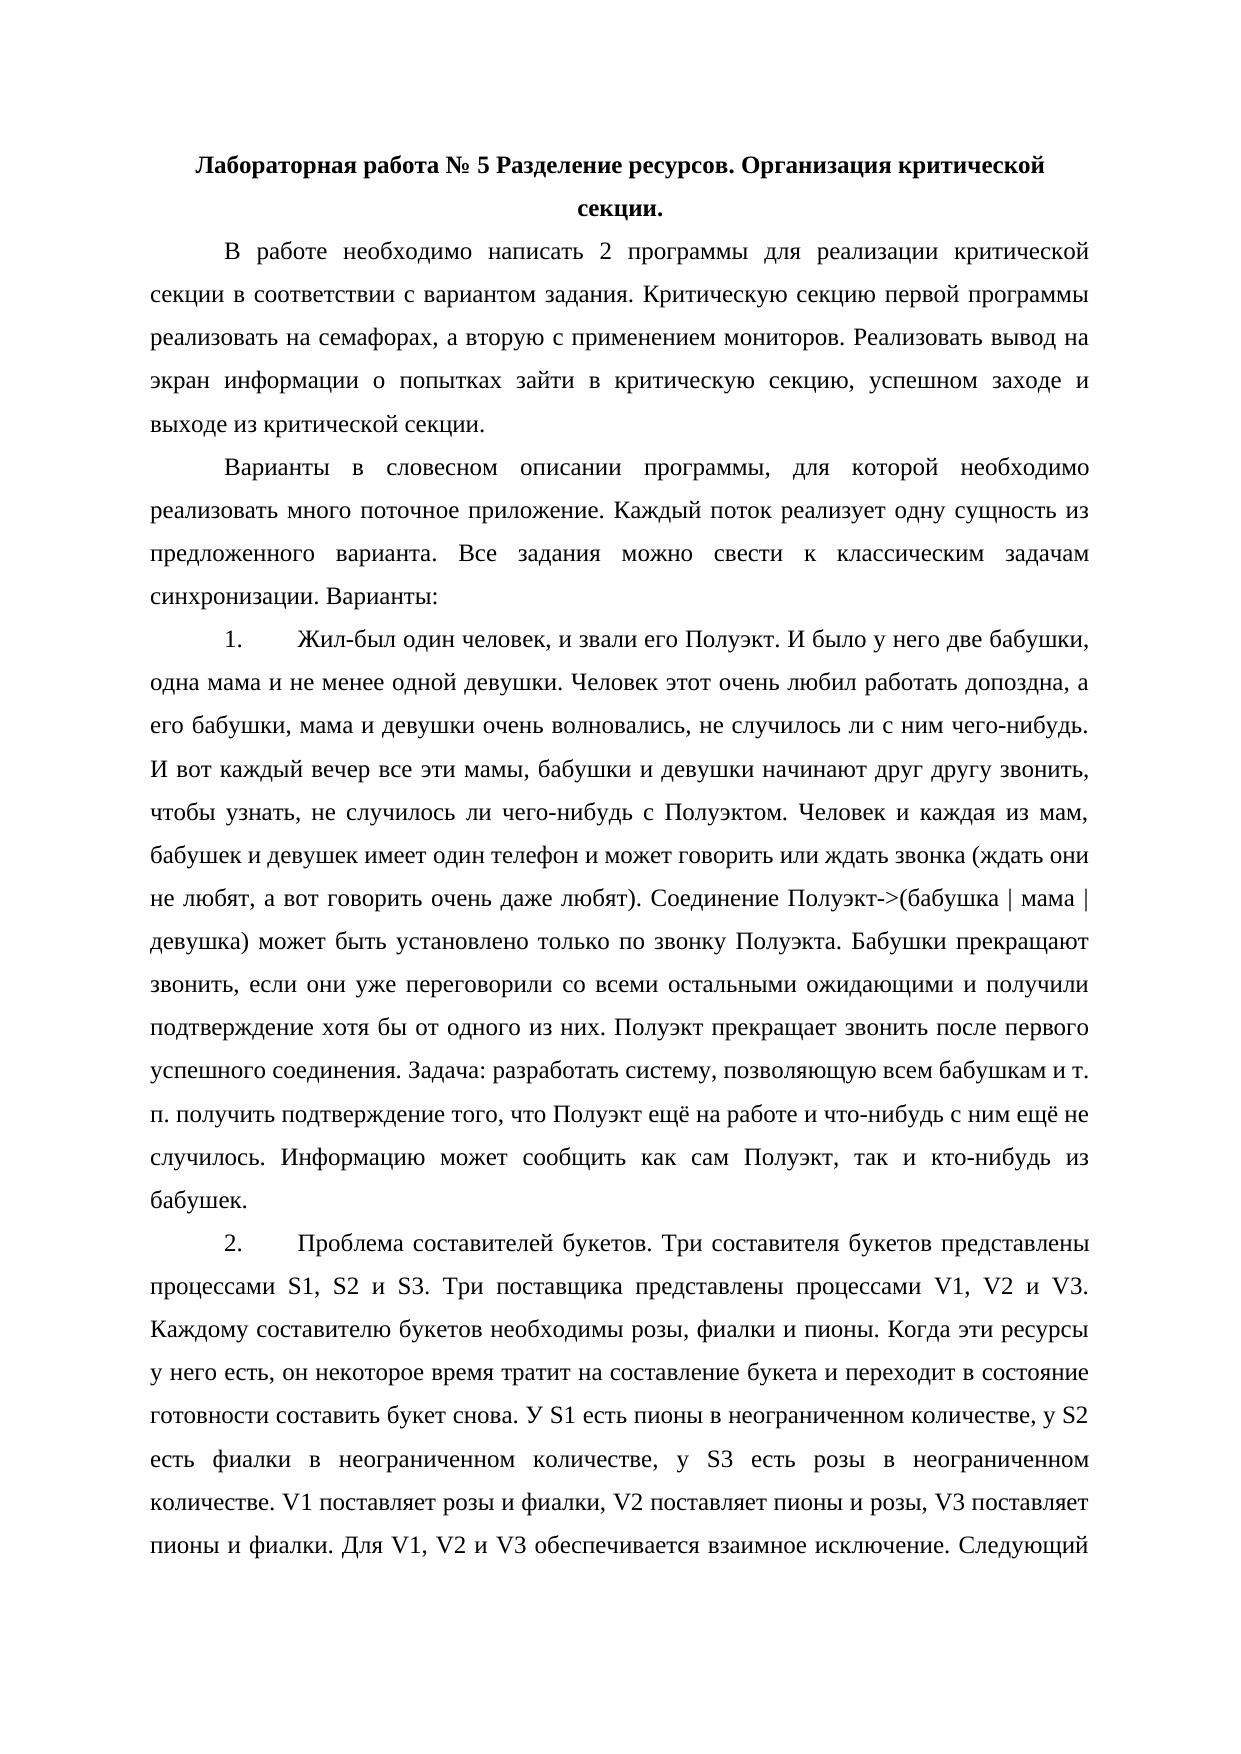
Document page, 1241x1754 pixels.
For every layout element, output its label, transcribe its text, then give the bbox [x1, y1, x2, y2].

text Лабораторная работа № 5 Разделение ресурсов. Организация критической секции. [150, 150, 1090, 222]
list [150, 1228, 1090, 1559]
text Варианты в словесном описании программы, для которой необходимо реализовать много поточное приложение. Каждый поток реализует одну сущность из предложенного варианта. Все задания можно свести к классическим задачам синхронизации. Варианты: [150, 452, 1090, 610]
text В работе необходимо написать 2 программы для реализации критической секции в соответствии с вариантом задания. Критическую секцию первой программы реализовать на семафорах, а вторую с применением мониторов. Реализовать вывод на экран информации о попытках зайти в критическую секцию, успешном заходе и выходе из критической секции. [150, 236, 1090, 437]
list Жил-был один человек, и звали его Полуэкт. И было у него две бабушки, одна мама и не менее одной девушки. Человек этот очень любил работать допоздна, а его бабушки, мама и девушки очень волновались, не случилось ли с ним чего-нибудь. И вот каждый вечер все эти мамы, бабушки и девушки начинают друг другу звонить, чтобы узнать, не случилось ли чего-нибудь с Полуэктом. Человек и каждая из мам, бабушек и девушек имеет один телефон и может говорить или ждать звонка (ждать они не любят, а вот говорить очень даже любят). Соединение Полуэкт->(бабушка | мама | девушка) может быть установлено только по звонку Полуэкта. Бабушки прекращают звонить, если они уже переговорили со всеми остальными ожидающими и получили подтверждение хотя бы от одного из них. Полуэкт прекращает звонить после первого успешного соединения. Задача: разработать систему, позволяющую всем бабушкам и т. п. получить подтверждение того, что Полуэкт ещё на работе и что-нибудь с ним ещё не случилось. Информацию может сообщить как сам Полуэкт, так и кто-нибудь из бабушек. [150, 624, 1090, 1214]
